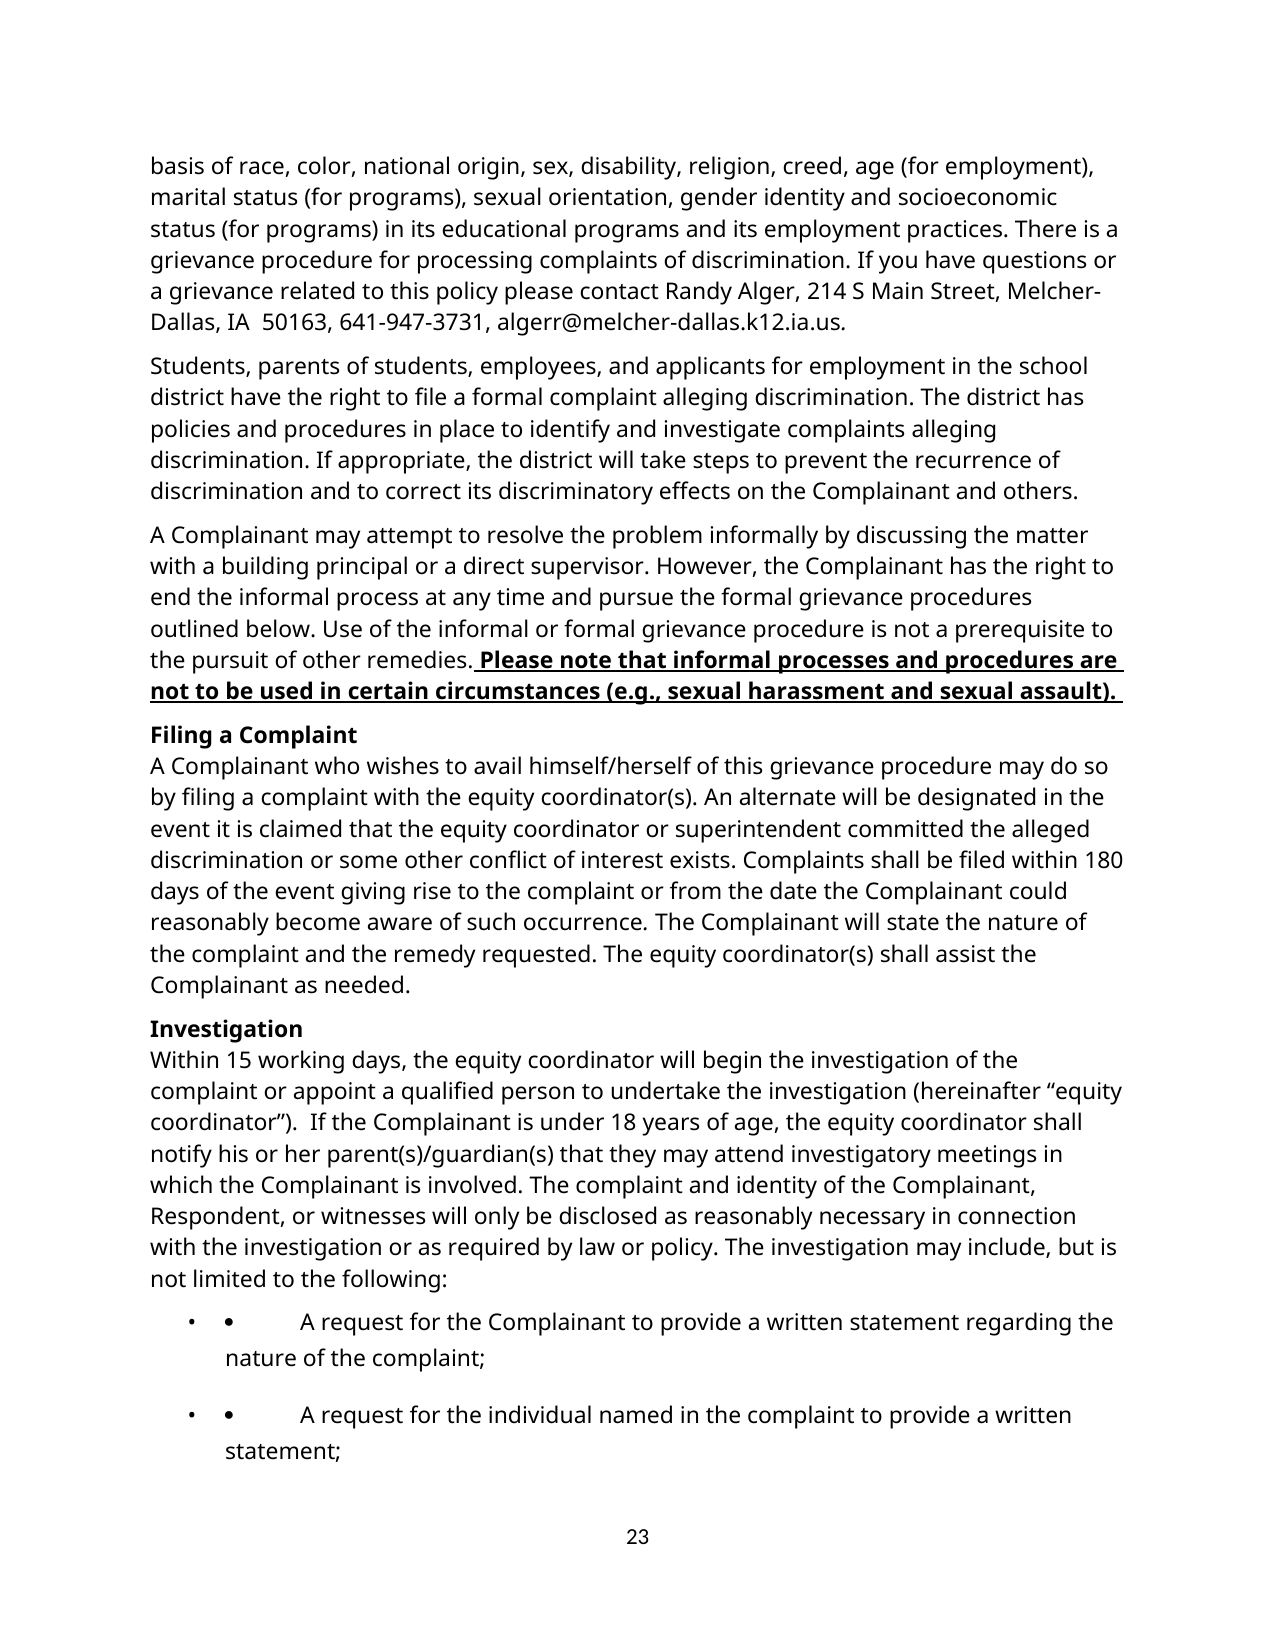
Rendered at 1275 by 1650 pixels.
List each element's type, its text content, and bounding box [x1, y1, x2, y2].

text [150, 150, 1125, 337]
list  A request for the individual named in the complaint to provide a written statement; [187, 1399, 1125, 1466]
text Students, parents of students, employees, and applicants for employment in the school district have the right to file a formal complaint alleging discrimination. The district has policies and procedures in place to identify and investigate complaints alleging discrimination. If appropriate, the district will take steps to prevent the recurrence of discrimination and to correct its discriminatory effects on the Complainant and others. [150, 350, 1125, 506]
text Filing a Complaint [150, 719, 1125, 750]
text A Complainant who wishes to avail himself/herself of this grievance procedure may do so by filing a complaint with the equity coordinator(s). An alternate will be designated in the event it is claimed that the equity coordinator or superintendent committed the alleged discrimination or some other conflict of interest exists. Complaints shall be filed within 180 days of the event giving rise to the complaint or from the date the Complainant could reasonably become aware of such occurrence. The Complainant will state the nature of the complaint and the remedy requested. The equity coordinator(s) shall assist the Complainant as needed. [150, 750, 1125, 1000]
text A Complainant may attempt to resolve the problem informally by discussing the matter with a building principal or a direct supervisor. However, the Complainant has the right to end the informal process at any time and pursue the formal grievance procedures outlined below. Use of the informal or formal grievance procedure is not a prerequisite to the pursuit of other remedies. Please note that informal processes and procedures are not to be used in certain circumstances (e.g., sexual harassment and sexual assault). [150, 519, 1125, 706]
list  A request for the Complainant to provide a written statement regarding the nature of the complaint; [187, 1306, 1125, 1373]
text Within 15 working days, the equity coordinator will begin the investigation of the complaint or appoint a qualified person to undertake the investigation (hereinafter “equity coordinator”). If the Complainant is under 18 years of age, the equity coordinator shall notify his or her parent(s)/guardian(s) that they may attend investigatory meetings in which the Complainant is involved. The complaint and identity of the Complainant, Respondent, or witnesses will only be disclosed as reasonably necessary in connection with the investigation or as required by law or policy. The investigation may include, but is not limited to the following: [150, 1044, 1125, 1294]
text Investigation [150, 1012, 1125, 1044]
